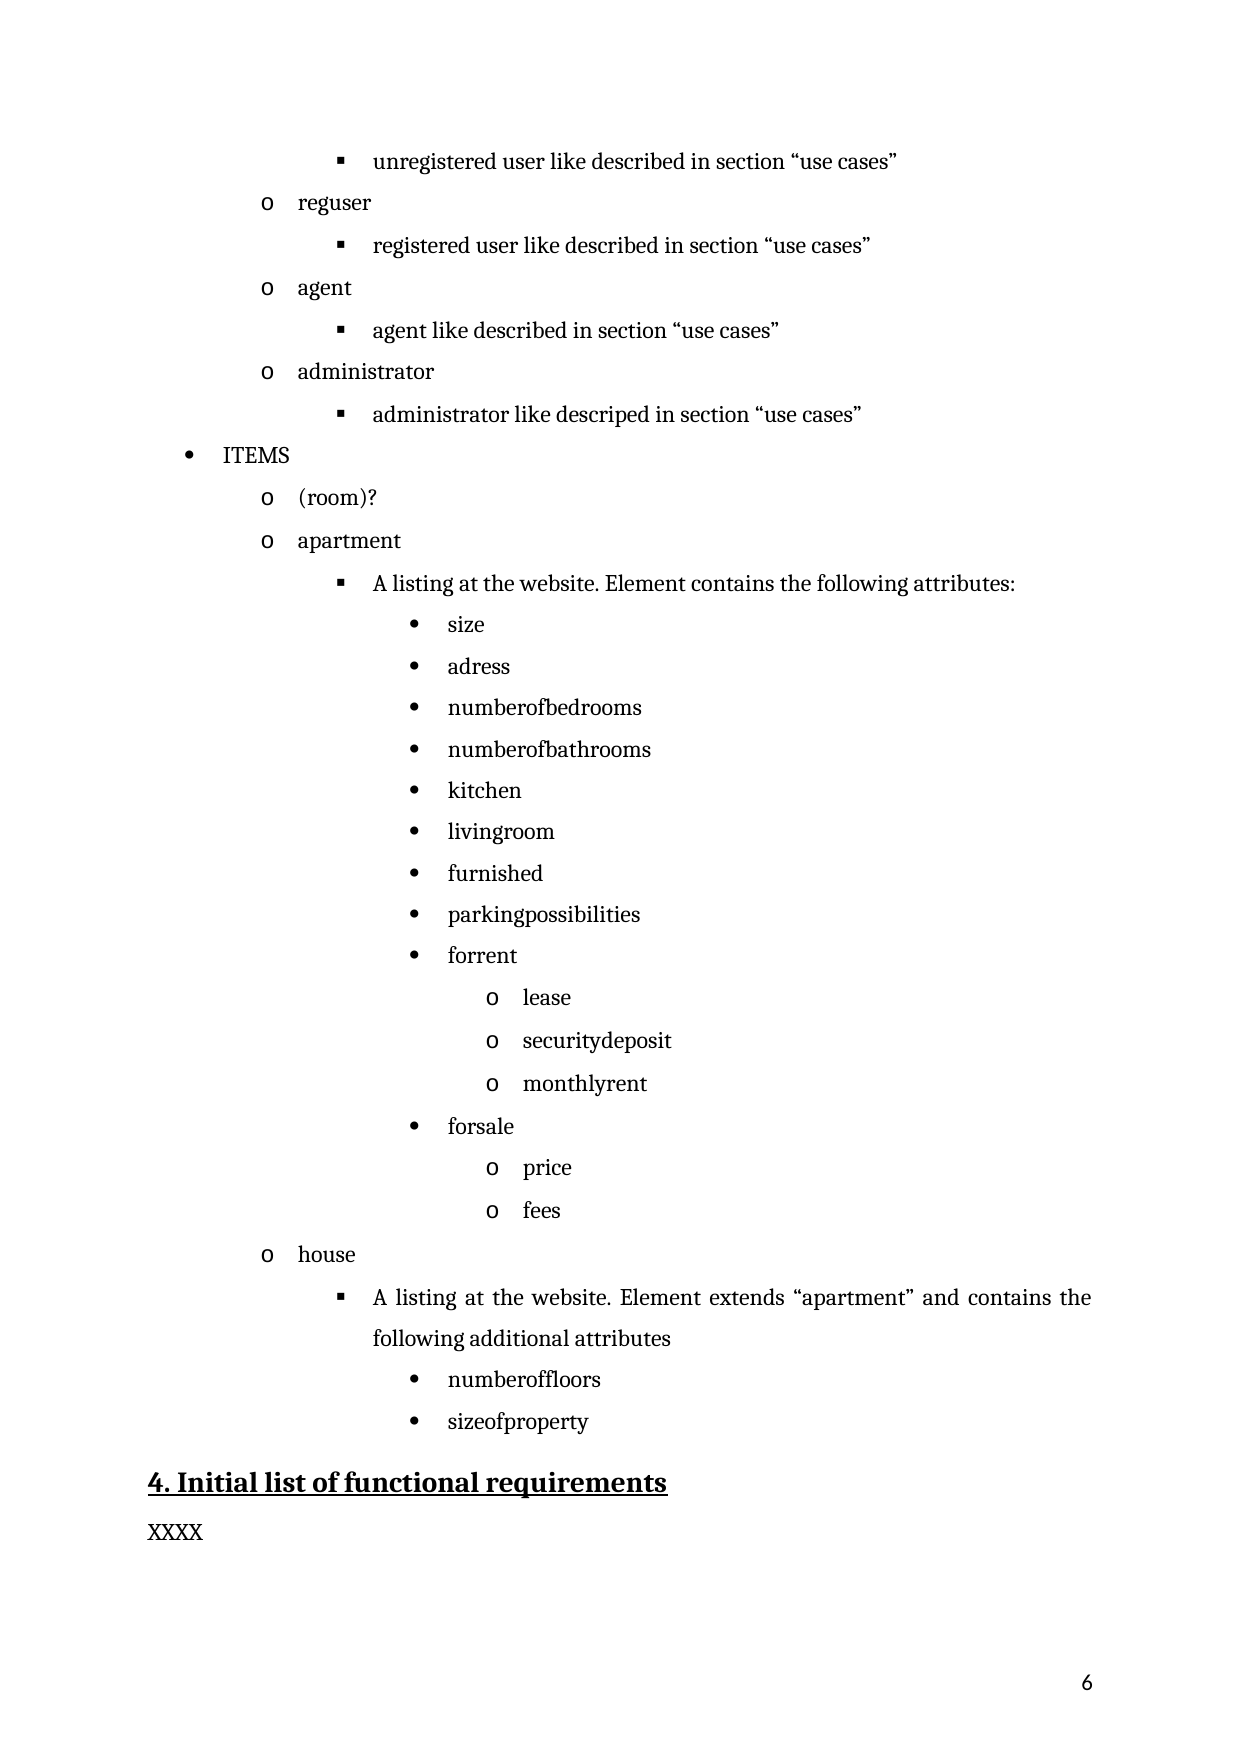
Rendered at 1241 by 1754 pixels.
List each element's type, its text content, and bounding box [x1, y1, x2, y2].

list securitydeposit [485, 1027, 1093, 1055]
list numberofbathrooms [410, 735, 1093, 763]
list unregistered user like described in section “use cases” [335, 148, 1093, 175]
text XXXX [148, 1518, 1093, 1546]
list fees [485, 1197, 1093, 1226]
list house [260, 1241, 1093, 1269]
list (room)? [260, 484, 1093, 512]
text 4. Initial list of functional requirements [148, 1466, 1093, 1499]
list apartment [260, 527, 1093, 556]
list parkingpossibilities [410, 901, 1093, 928]
list size [410, 611, 1093, 639]
list adress [410, 653, 1093, 680]
list ITEMS [185, 442, 1093, 470]
list monthlyrent [485, 1070, 1093, 1098]
list forsale [410, 1113, 1093, 1141]
list forrent [410, 942, 1093, 970]
list agent like described in section “use cases” [335, 317, 1093, 344]
list numberofbedrooms [410, 694, 1093, 722]
list administrator like descriped in section “use cases” [335, 401, 1093, 429]
list reguser [260, 189, 1093, 218]
list A listing at the website. Element extends “apartment” and contains the following additional attributes [335, 1284, 1093, 1353]
list sizeofproperty [410, 1408, 1093, 1435]
list lease [485, 983, 1093, 1012]
list furnished [410, 859, 1093, 887]
list administrator [260, 358, 1093, 387]
list kitchen [410, 777, 1093, 804]
list registered user like described in section “use cases” [335, 232, 1093, 260]
list livingroom [410, 818, 1093, 846]
list agent [260, 273, 1093, 302]
list A listing at the website. Element contains the following attributes: [335, 570, 1093, 598]
list price [485, 1154, 1093, 1183]
list numberoffloors [410, 1366, 1093, 1394]
